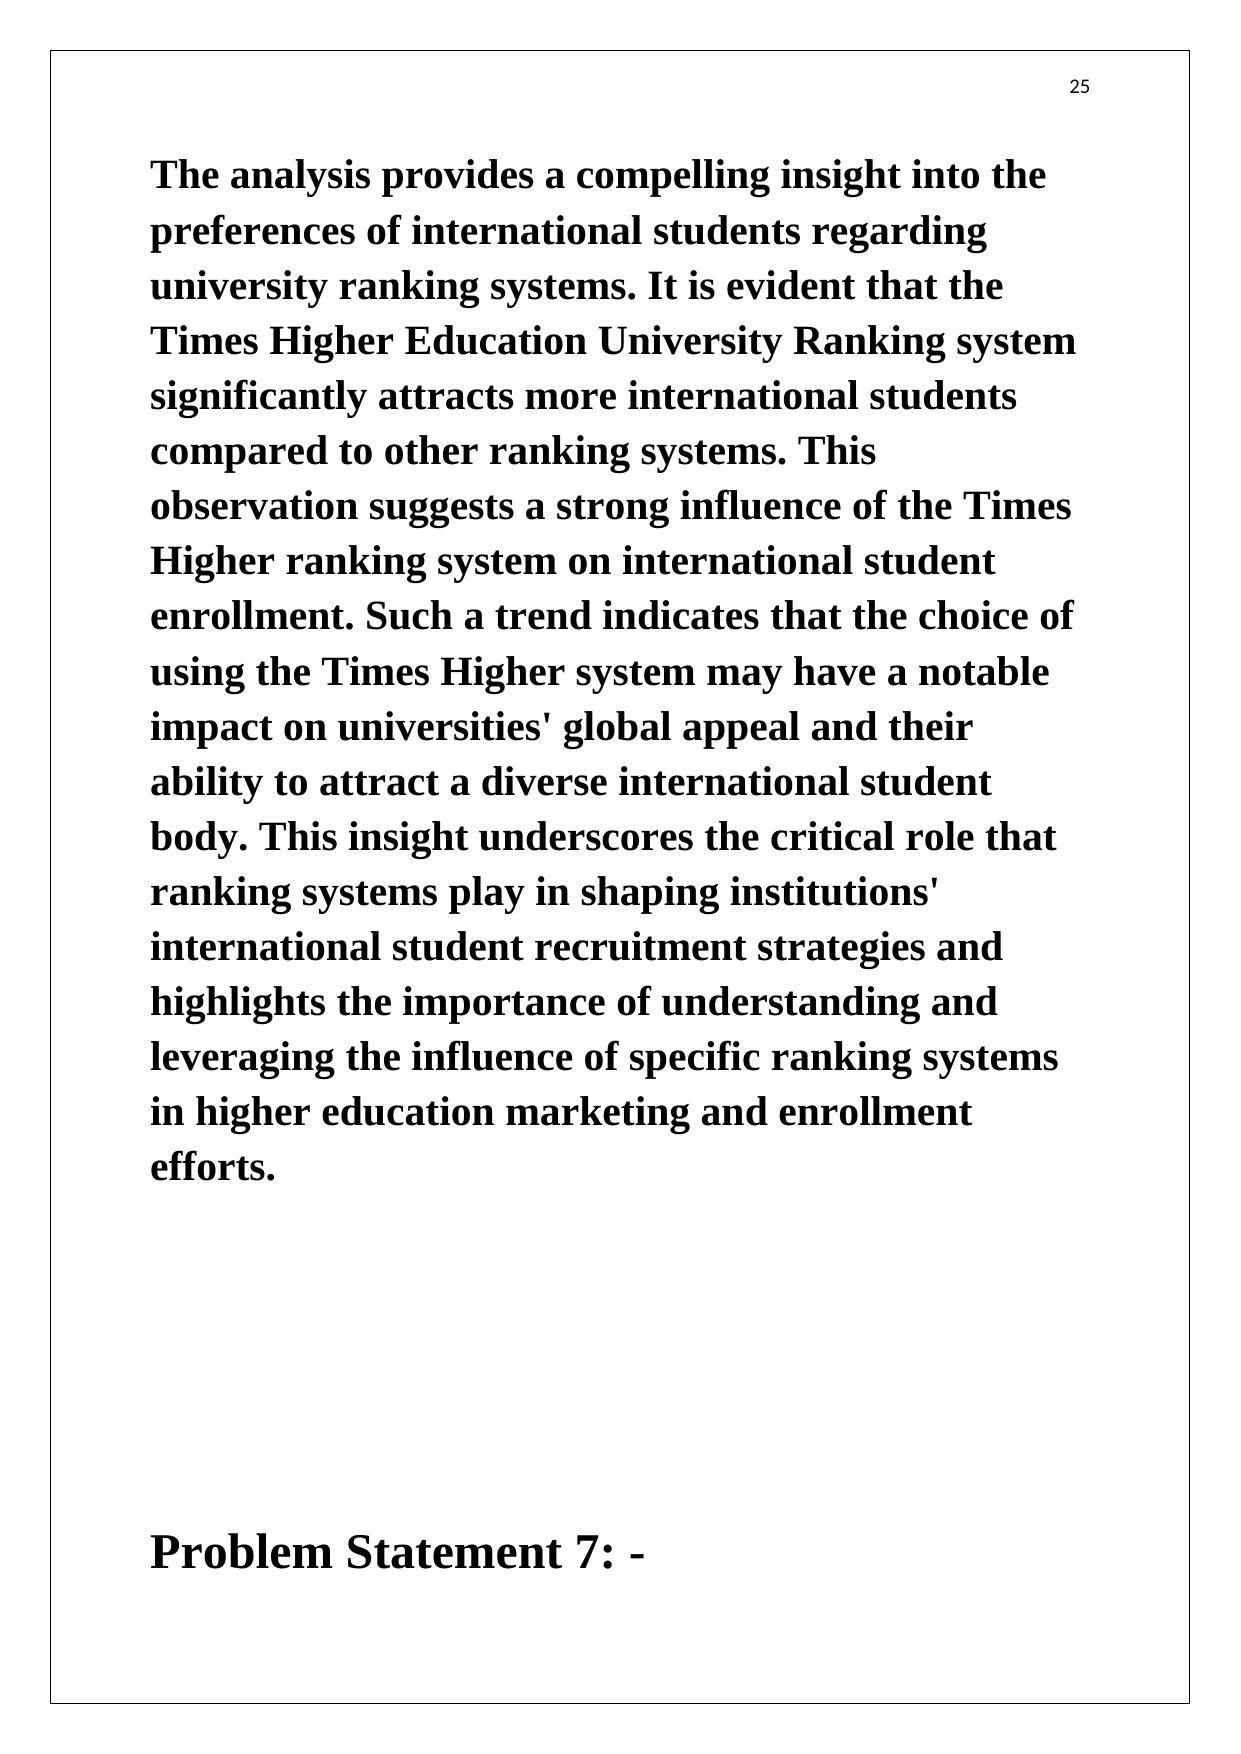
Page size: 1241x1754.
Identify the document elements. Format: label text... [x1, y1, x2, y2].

text The analysis provides a compelling insight into the preferences of international students regarding university ranking systems. It is evident that the Times Higher Education University Ranking system significantly attracts more international students compared to other ranking systems. This observation suggests a strong influence of the Times Higher ranking system on international student enrollment. Such a trend indicates that the choice of using the Times Higher system may have a notable impact on universities' global appeal and their ability to attract a diverse international student body. This insight underscores the critical role that ranking systems play in shaping institutions' international student recruitment strategies and highlights the importance of understanding and leveraging the influence of specific ranking systems in higher education marketing and enrollment efforts. [150, 150, 1090, 1190]
text Problem Statement 7: - [150, 1522, 1090, 1579]
